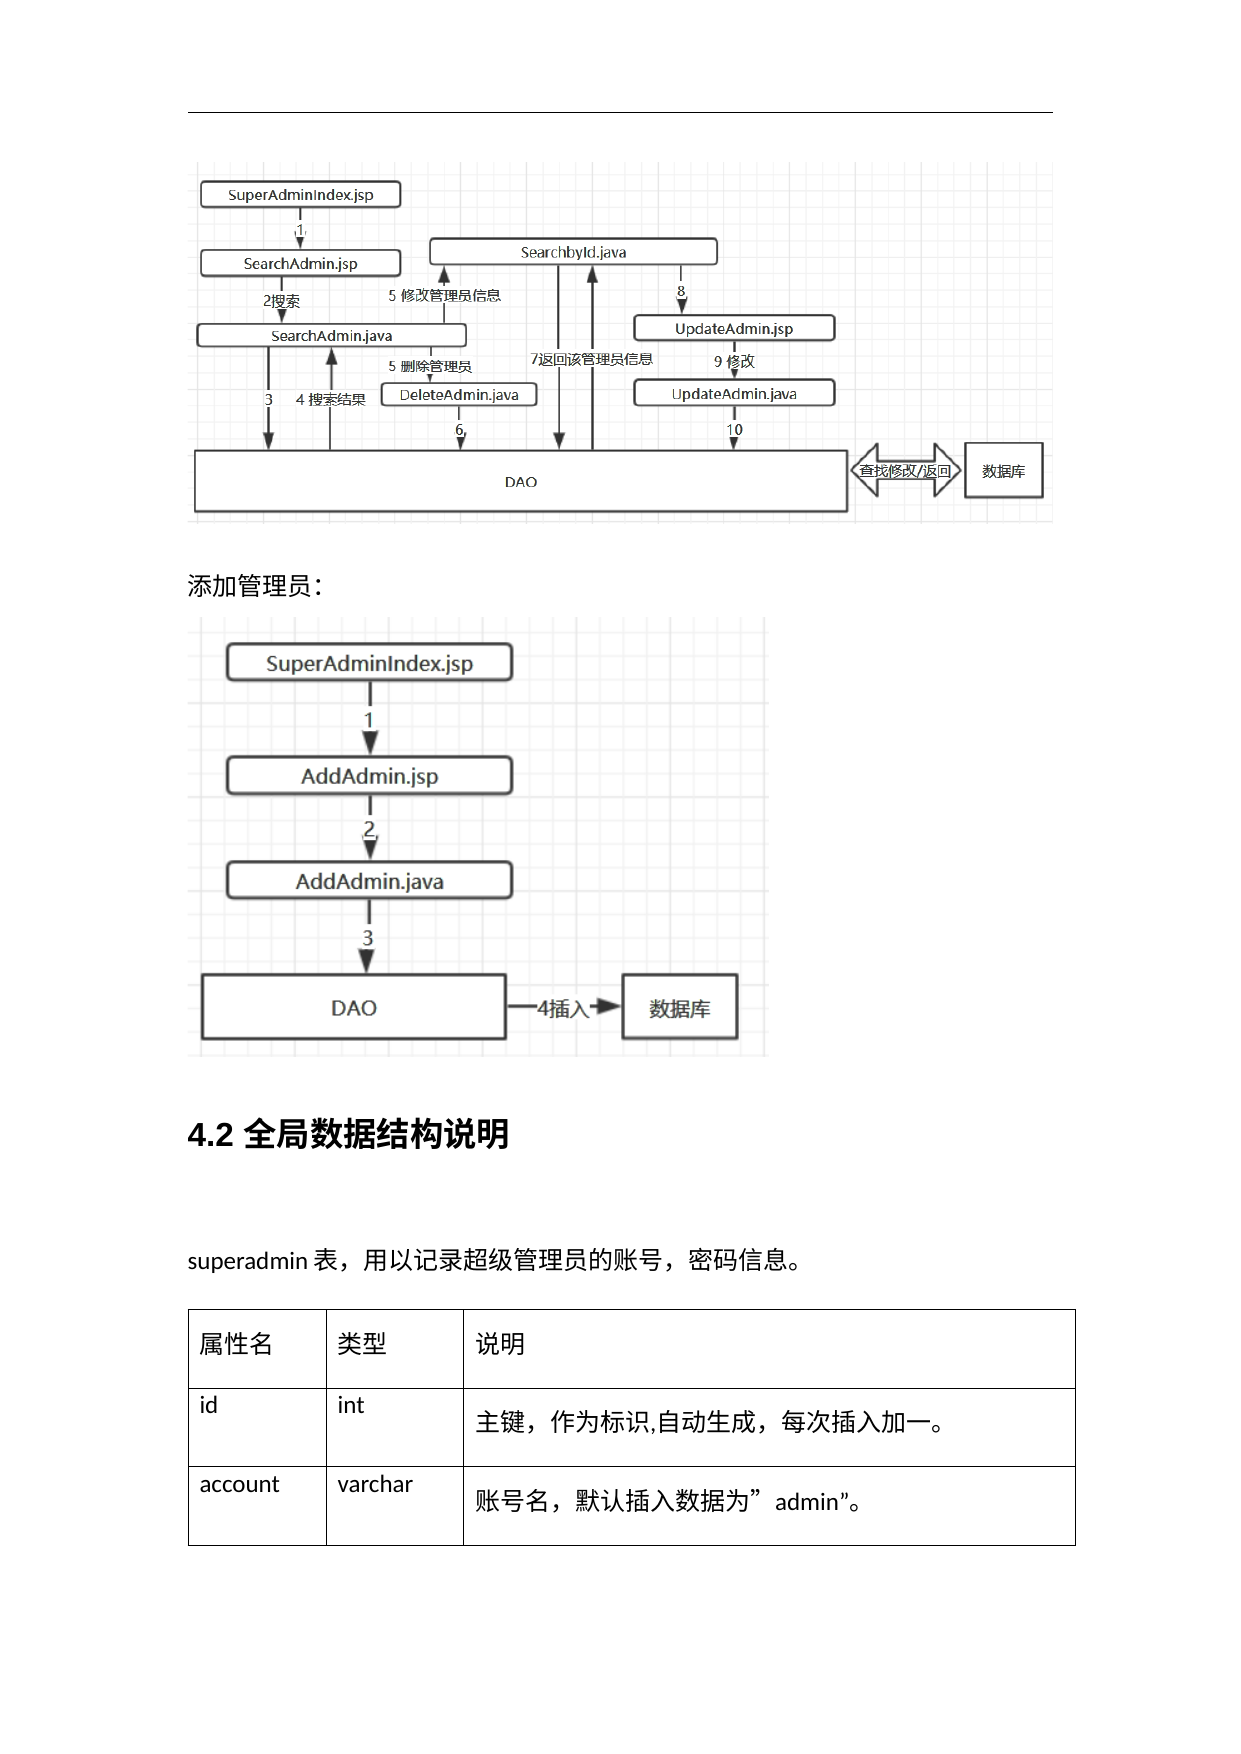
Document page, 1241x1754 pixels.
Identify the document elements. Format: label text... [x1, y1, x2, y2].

subtitle 4.2 全局数据结构说明 [187, 1099, 1053, 1164]
table_header 说明 [464, 1310, 1075, 1387]
picture [187, 162, 1053, 524]
text 添加管理员： [187, 552, 1053, 617]
table_header 属性名 [189, 1310, 326, 1387]
table_cell account [189, 1467, 326, 1544]
text superadmin表，用以记录超级管理员的账号，密码信息。 [187, 1226, 1053, 1291]
table_cell id [189, 1389, 326, 1466]
picture [187, 617, 769, 1057]
table_header 类型 [327, 1310, 463, 1387]
table_cell int [327, 1389, 463, 1466]
table_cell 主键，作为标识,自动生成，每次插入加一。 [464, 1389, 1075, 1466]
table_cell varchar [327, 1467, 463, 1544]
table_cell 账号名，默认插入数据为”admin”。 [464, 1467, 1075, 1544]
